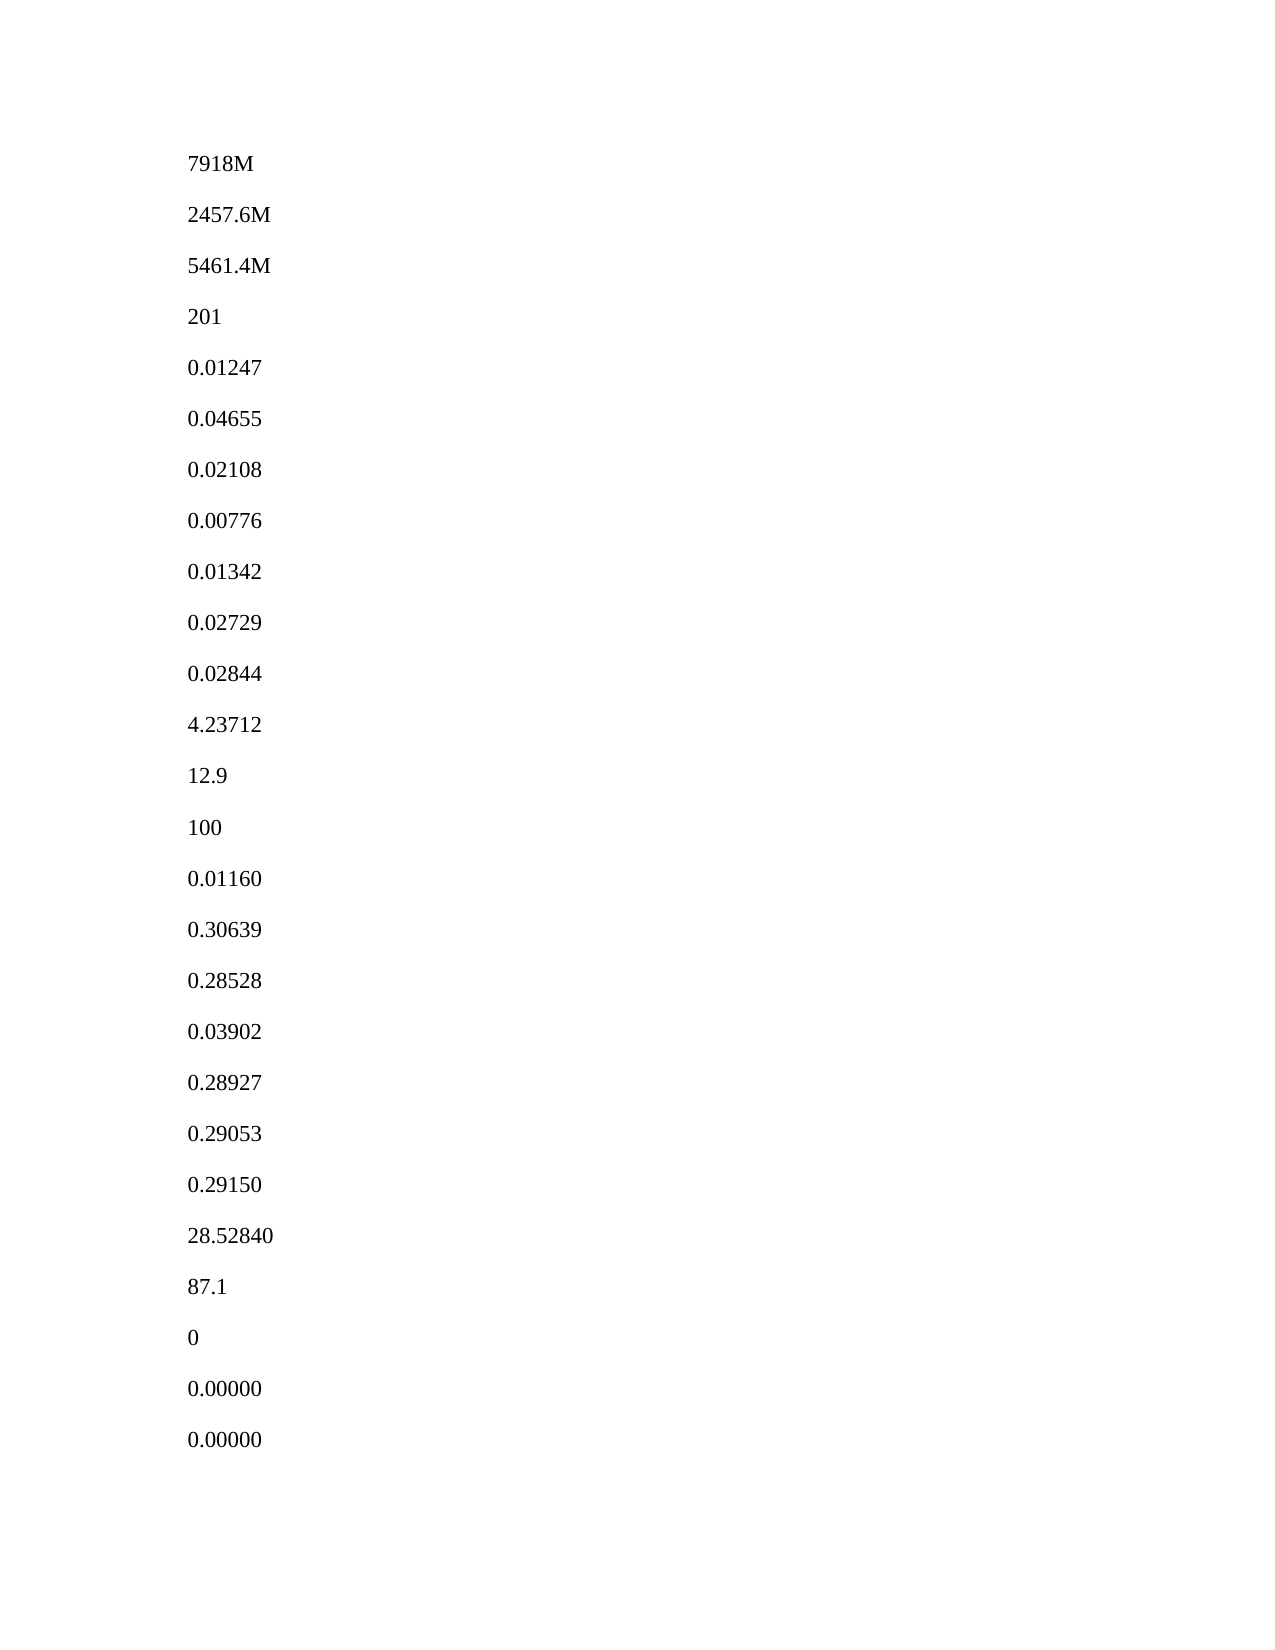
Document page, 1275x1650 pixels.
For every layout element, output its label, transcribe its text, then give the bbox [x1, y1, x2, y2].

table_cell 5461.4M [176, 252, 1076, 303]
table_cell 0.00000 [176, 1426, 1076, 1477]
table_cell 0.01247 [176, 354, 1076, 405]
table_cell 0.28927 [176, 1069, 1076, 1120]
table_cell 2457.6M [176, 201, 1076, 252]
table_cell 0.29053 [176, 1120, 1076, 1171]
table_cell 0.00000 [176, 1375, 1076, 1426]
table_cell 0.01160 [176, 865, 1076, 916]
table_cell 0.29150 [176, 1171, 1076, 1222]
table_cell 4.23712 [176, 711, 1076, 762]
table_cell 0.03902 [176, 1018, 1076, 1069]
table_cell 12.9 [176, 763, 1076, 813]
table_cell 0.02729 [176, 609, 1076, 660]
table_header 7918M [176, 150, 1076, 201]
table_cell 0 [176, 1324, 1076, 1375]
table_cell 0.00776 [176, 507, 1076, 558]
table_cell 28.52840 [176, 1222, 1076, 1273]
table_cell 87.1 [176, 1273, 1076, 1324]
table_cell 0.30639 [176, 916, 1076, 967]
table_cell 0.04655 [176, 405, 1076, 456]
table_cell 0.28528 [176, 967, 1076, 1018]
table_cell 201 [176, 303, 1076, 354]
table_cell 0.02844 [176, 660, 1076, 711]
table_cell 0.01342 [176, 558, 1076, 609]
table_cell 0.02108 [176, 456, 1076, 507]
table_cell 100 [176, 814, 1076, 864]
